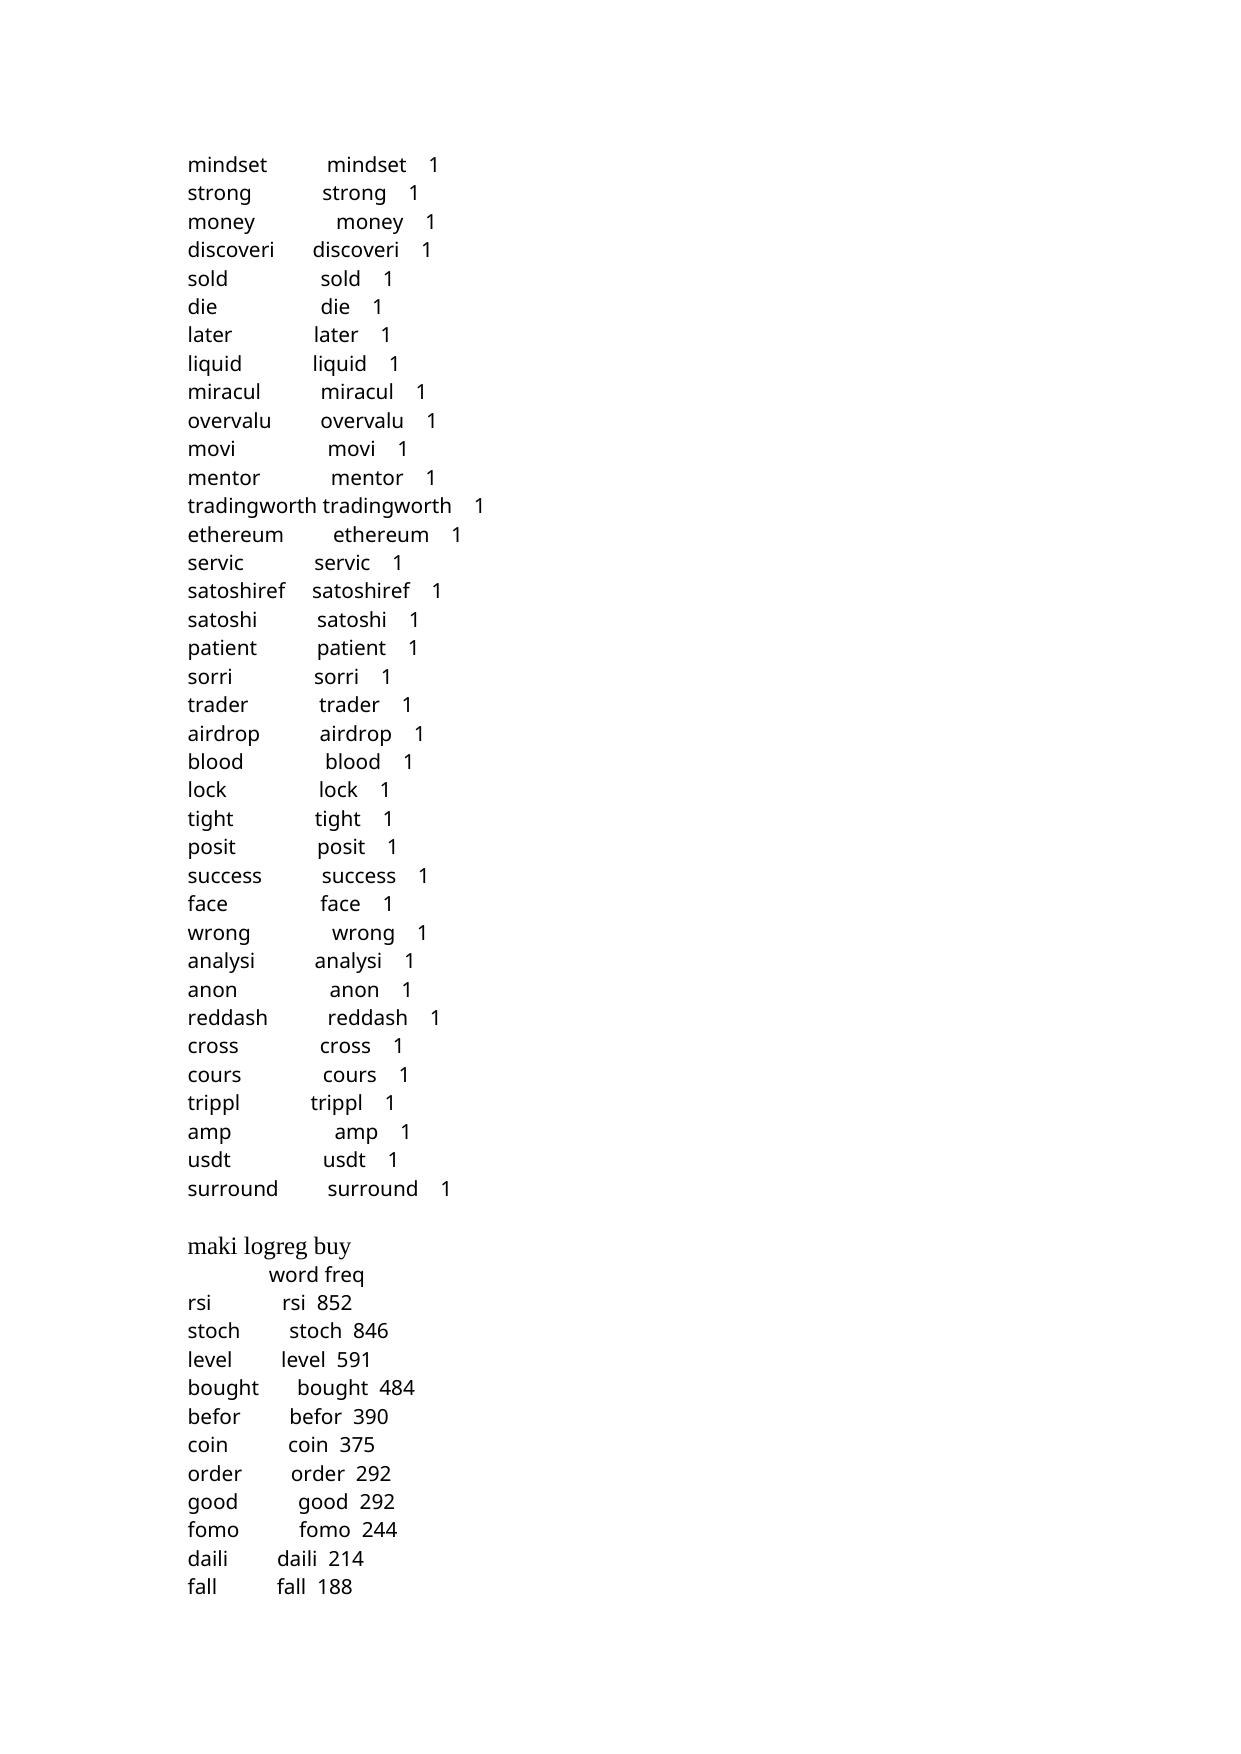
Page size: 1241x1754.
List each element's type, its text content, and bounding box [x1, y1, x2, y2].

text befor befor 390 [187, 1402, 1053, 1430]
text reddash reddash 1 [187, 1003, 1053, 1032]
text good good 292 [187, 1487, 1053, 1516]
text lock lock 1 [187, 776, 1053, 804]
text money money 1 [187, 207, 1053, 235]
text daili daili 214 [187, 1544, 1053, 1572]
text mindset mindset 1 [187, 150, 1053, 178]
text airdrop airdrop 1 [187, 719, 1053, 747]
text satoshiref satoshiref 1 [187, 577, 1053, 605]
text usdt usdt 1 [187, 1145, 1053, 1174]
text blood blood 1 [187, 747, 1053, 776]
text cross cross 1 [187, 1032, 1053, 1060]
text patient patient 1 [187, 633, 1053, 662]
text fomo fomo 244 [187, 1516, 1053, 1544]
text strong strong 1 [187, 178, 1053, 207]
text surround surround 1 [187, 1174, 1053, 1202]
text face face 1 [187, 889, 1053, 918]
text trader trader 1 [187, 690, 1053, 719]
text anon anon 1 [187, 975, 1053, 1003]
text sold sold 1 [187, 264, 1053, 292]
text servic servic 1 [187, 548, 1053, 577]
text liquid liquid 1 [187, 349, 1053, 377]
text posit posit 1 [187, 832, 1053, 861]
text mentor mentor 1 [187, 463, 1053, 491]
text discoveri discoveri 1 [187, 235, 1053, 264]
text ethereum ethereum 1 [187, 520, 1053, 548]
text fall fall 188 [187, 1572, 1053, 1601]
text level level 591 [187, 1345, 1053, 1373]
text die die 1 [187, 292, 1053, 321]
text sorri sorri 1 [187, 662, 1053, 690]
text amp amp 1 [187, 1117, 1053, 1145]
text tradingworth tradingworth 1 [187, 491, 1053, 520]
text maki logreg buy [187, 1231, 1053, 1260]
text bought bought 484 [187, 1373, 1053, 1402]
text analysi analysi 1 [187, 946, 1053, 975]
text cours cours 1 [187, 1060, 1053, 1088]
text word freq [187, 1260, 1053, 1288]
text satoshi satoshi 1 [187, 605, 1053, 633]
text miracul miracul 1 [187, 377, 1053, 406]
text movi movi 1 [187, 434, 1053, 463]
text wrong wrong 1 [187, 918, 1053, 946]
text overvalu overvalu 1 [187, 406, 1053, 434]
text stoch stoch 846 [187, 1317, 1053, 1345]
text trippl trippl 1 [187, 1088, 1053, 1117]
text tight tight 1 [187, 804, 1053, 832]
text rsi rsi 852 [187, 1288, 1053, 1317]
text success success 1 [187, 861, 1053, 889]
text later later 1 [187, 321, 1053, 349]
text order order 292 [187, 1459, 1053, 1487]
text coin coin 375 [187, 1430, 1053, 1459]
